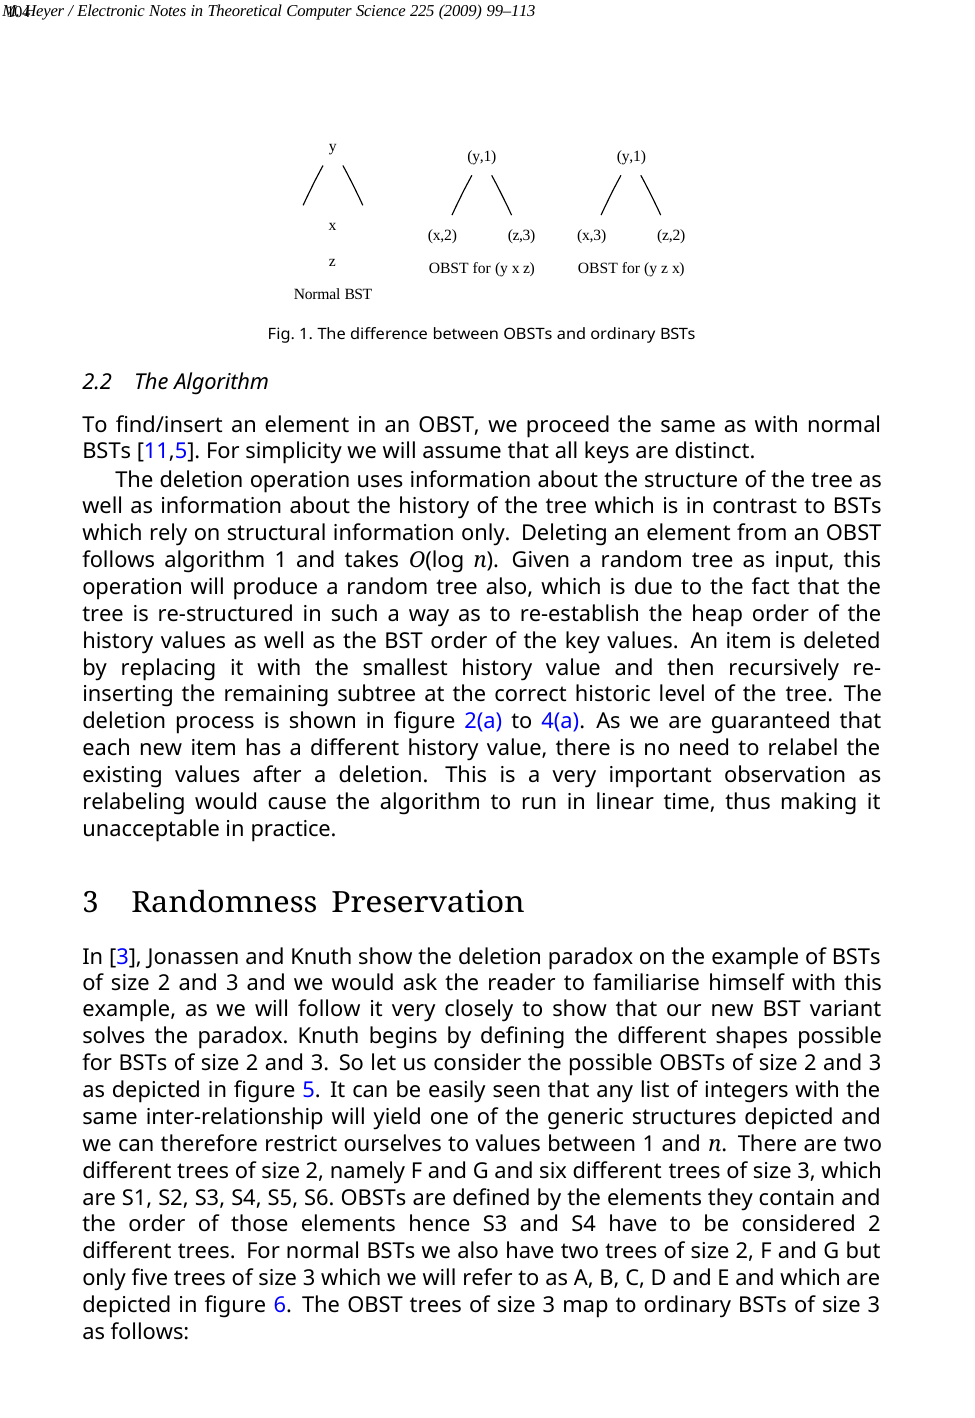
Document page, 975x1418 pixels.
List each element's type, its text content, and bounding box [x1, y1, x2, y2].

text In [3], Jonassen and Knuth show the deletion paradox on the example of BSTs of size 2 and 3 and we would ask the reader to familiarise himself with this example, as we will follow it very closely to show that our new BST variant solves the paradox. Knuth begins by defining the different shapes possible for BSTs of size 2 and 3. So let us consider the possible OBSTs of size 2 and 3 as depicted in figure 5. It can be easily seen that any list of integers with the same inter-relationship will yield one of the generic structures depicted and we can therefore restrict ourselves to values between 1 and n. There are two different trees of size 2, namely F and G and six different trees of size 3, which are S1, S2, S3, S4, S5, S6. OBSTs are defined by the elements they contain and the order of those elements hence S3 and S4 have to be considered 2 different trees. For normal BSTs we also have two trees of size 2, F and G but only five trees of size 3 which we will refer to as A, B, C, D and E and which are depicted in figure 6. The OBST trees of size 3 map to ordinary BSTs of size 3 as follows: [82, 943, 882, 1346]
text OBST for (y z x) [540, 259, 723, 277]
subtitle Randomness Preservation [82, 881, 904, 921]
text y [290, 137, 376, 154]
text Normal BST [290, 285, 376, 303]
text x z [289, 173, 376, 270]
text Fig. 1. The difference between OBSTs and ordinary BSTs [71, 323, 892, 344]
text The deletion operation uses information about the structure of the tree as well as information about the history of the tree which is in contrast to BSTs which rely on structural information only. Deleting an element from an OBST follows algorithm 1 and takes O(log n). Given a random tree as input, this operation will produce a random tree also, which is due to the fact that the tree is re-structured in such a way as to re-establish the heap order of the history values as well as the BST order of the key values. An item is deleted by replacing it with the smallest history value and then recursively re-inserting the remaining subtree at the correct historic level of the tree. The deletion process is shown in figure 2(a) to 4(a). As we are guaranteed that each new item has a different history value, there is no need to relabel the existing values after a deletion. This is a very important observation as relabeling would cause the algorithm to run in linear time, thus making it unacceptable in practice. [82, 466, 882, 842]
list The Algorithm [82, 366, 904, 396]
text (y,1) [540, 146, 723, 164]
text OBST for (y x z) [428, 259, 536, 277]
text (x,2) (z,3) [427, 183, 536, 244]
text (x,3) (z,2) [540, 183, 722, 244]
text (y,1) [428, 146, 536, 164]
text To find/insert an element in an OBST, we proceed the same as with normal BSTs [11,5]. For simplicity we will assume that all keys are distinct. [82, 411, 881, 465]
